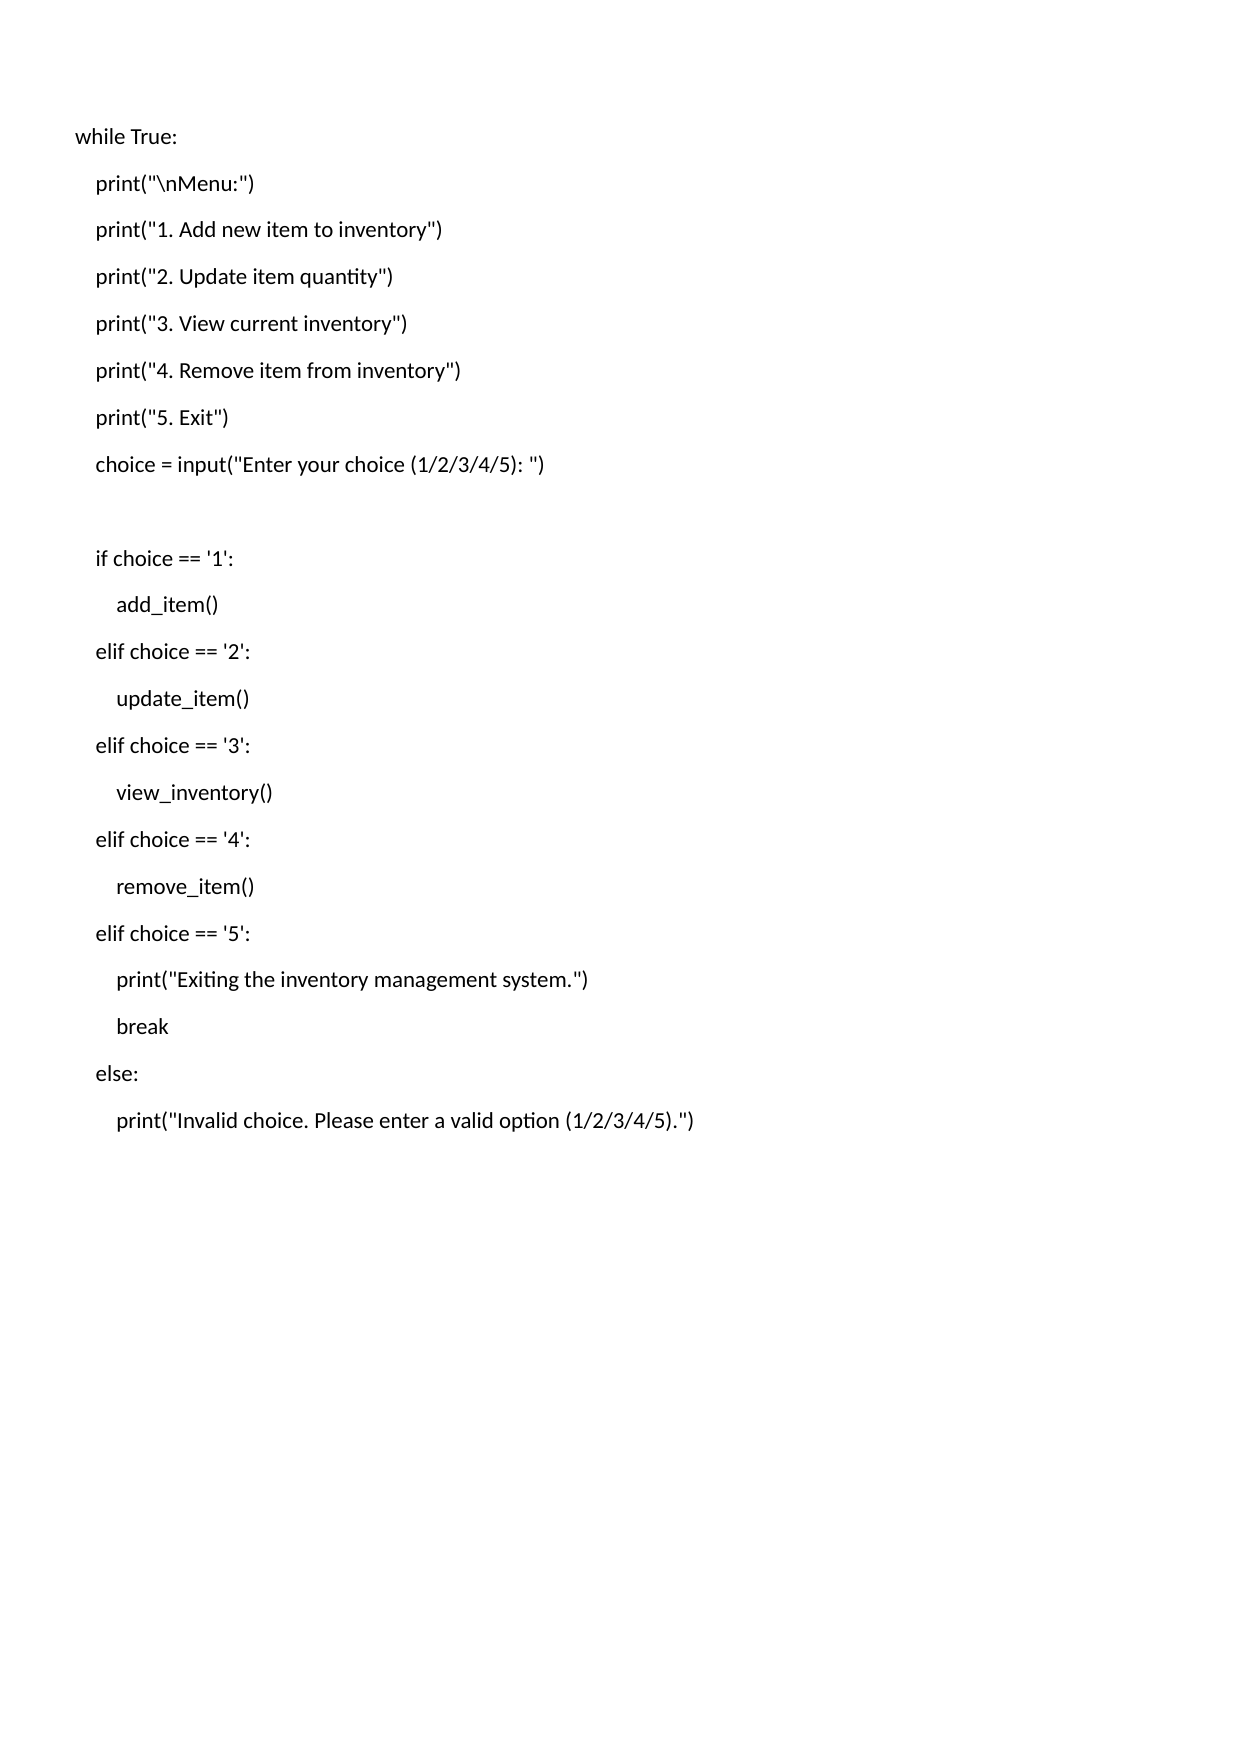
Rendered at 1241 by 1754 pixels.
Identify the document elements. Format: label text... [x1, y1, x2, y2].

text print("3. View current inventory") [75, 309, 1165, 337]
text print("4. Remove item from inventory") [75, 356, 1165, 384]
text add_item() [75, 591, 1165, 619]
text print("Exiting the inventory management system.") [75, 966, 1165, 994]
text elif choice == '4': [75, 825, 1165, 853]
text remove_item() [75, 872, 1165, 900]
text elif choice == '3': [75, 731, 1165, 759]
text elif choice == '2': [75, 637, 1165, 666]
text if choice == '1': [75, 544, 1165, 572]
text update_item() [75, 684, 1165, 712]
text print("Invalid choice. Please enter a valid option (1/2/3/4/5).") [75, 1106, 1165, 1134]
text view_inventory() [75, 778, 1165, 806]
text elif choice == '5': [75, 919, 1165, 947]
text print("1. Add new item to inventory") [75, 216, 1165, 244]
text print("\nMenu:") [75, 169, 1165, 197]
text else: [75, 1059, 1165, 1087]
text print("2. Update item quantity") [75, 262, 1165, 291]
text while True: [75, 122, 1165, 150]
text break [75, 1012, 1165, 1041]
text print("5. Exit") [75, 403, 1165, 431]
text choice = input("Enter your choice (1/2/3/4/5): ") [75, 450, 1165, 478]
